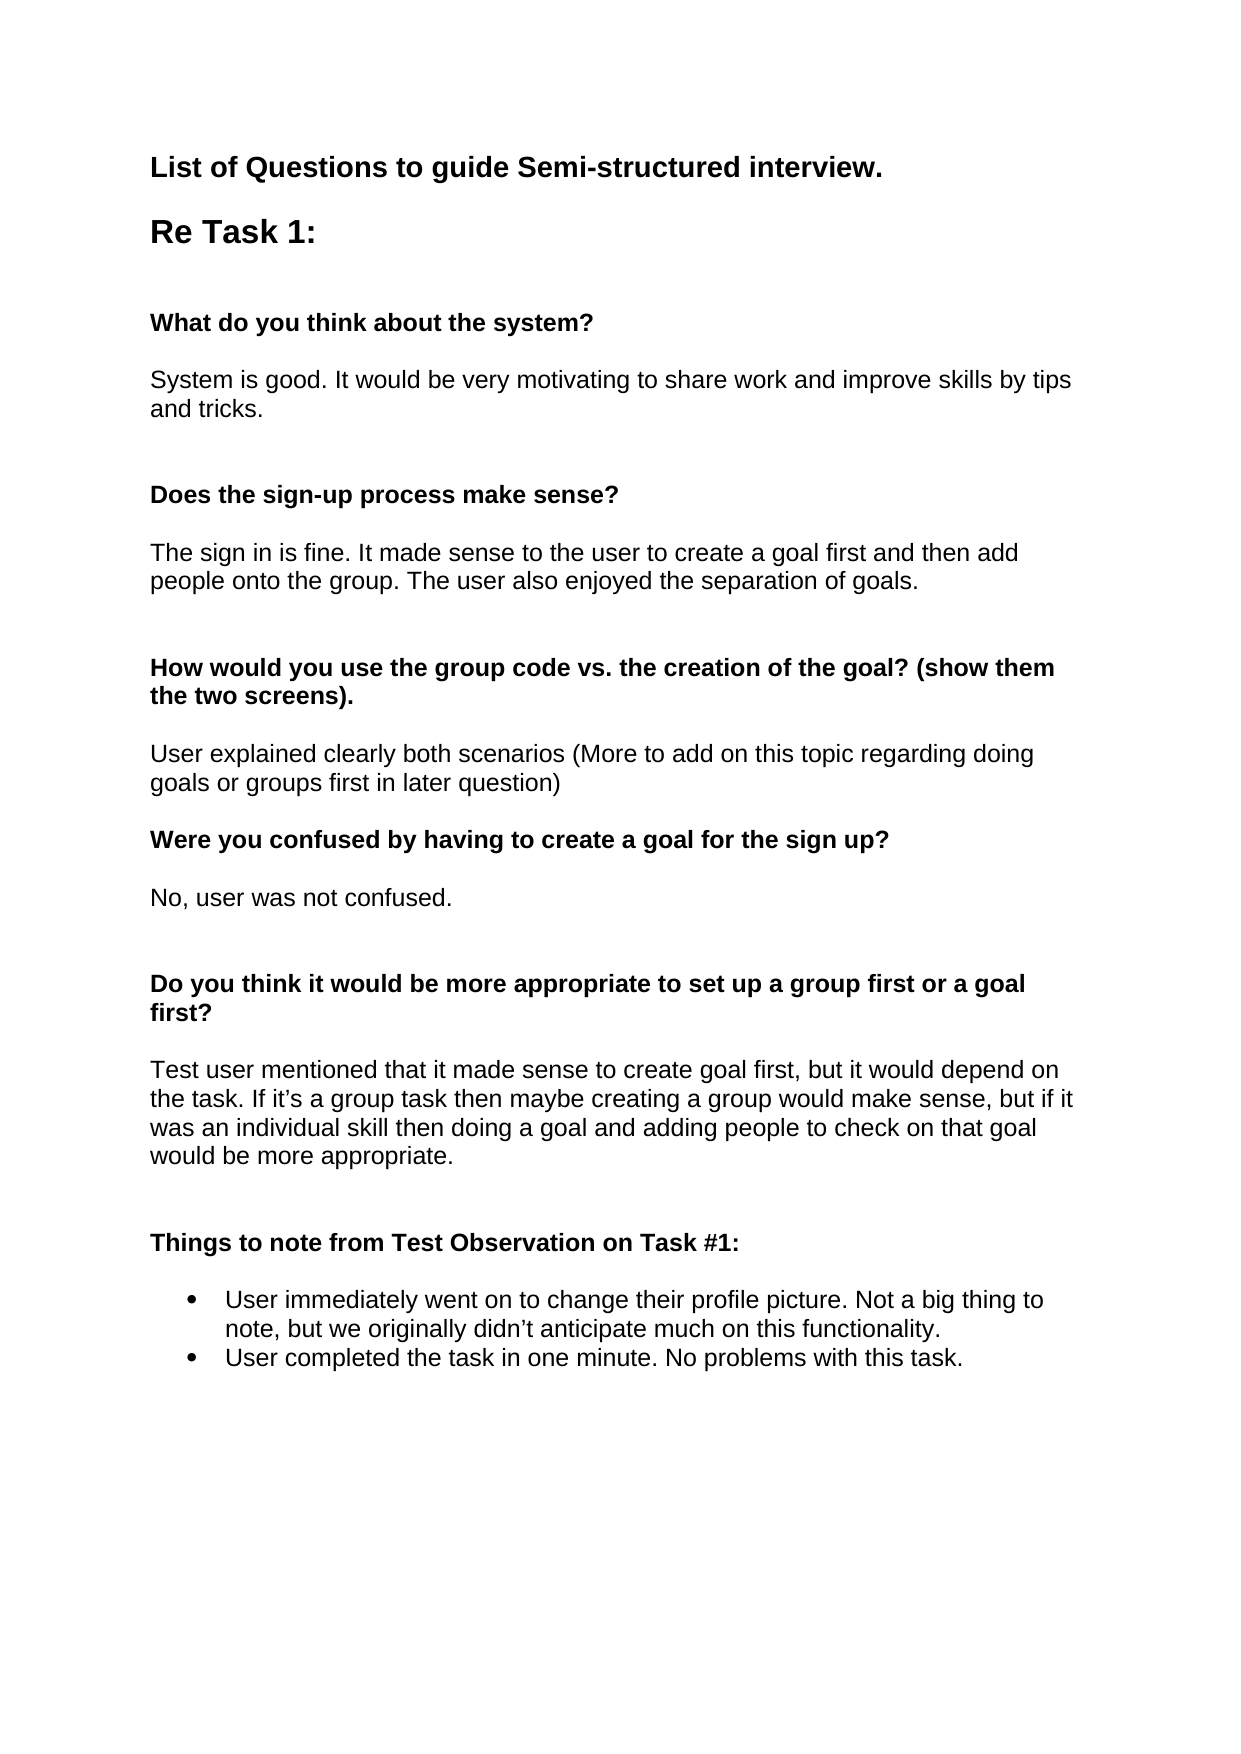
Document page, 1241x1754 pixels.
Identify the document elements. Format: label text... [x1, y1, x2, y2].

text What do you think about the system? [150, 307, 1090, 336]
text The sign in is fine. It made sense to the user to create a goal first and then add people onto the group. The user also enjoyed the separation of goals. [150, 537, 1090, 595]
list User immediately went on to change their profile picture. Not a big thing to note, but we originally didn’t anticipate much on this functionality. [187, 1285, 1090, 1343]
text Things to note from Test Observation on Task #1: [150, 1227, 1090, 1256]
text User explained clearly both scenarios (More to add on this topic regarding doing goals or groups first in later question) [150, 739, 1090, 796]
text List of Questions to guide Semi-structured interview. [150, 150, 1090, 183]
list User completed the task in one minute. No problems with this task. [187, 1343, 1090, 1371]
text Do you think it would be more appropriate to set up a group first or a goal first? [150, 969, 1090, 1026]
text How would you use the group code vs. the creation of the goal? (show them the two screens). [150, 652, 1090, 710]
text No, user was not confused. [150, 882, 1090, 911]
text Were you confused by having to create a goal for the sign up? [150, 825, 1090, 854]
text System is good. It would be very motivating to share work and improve skills by tips and tricks. [150, 365, 1090, 422]
text Re Task 1: [150, 212, 1090, 251]
text Does the sign-up process make sense? [150, 480, 1090, 509]
text Test user mentioned that it made sense to create goal first, but it would depend on the task. If it’s a group task then maybe creating a group would make sense, but if it was an individual skill then doing a goal and adding people to check on that goal would be more appropriate. [150, 1055, 1090, 1170]
